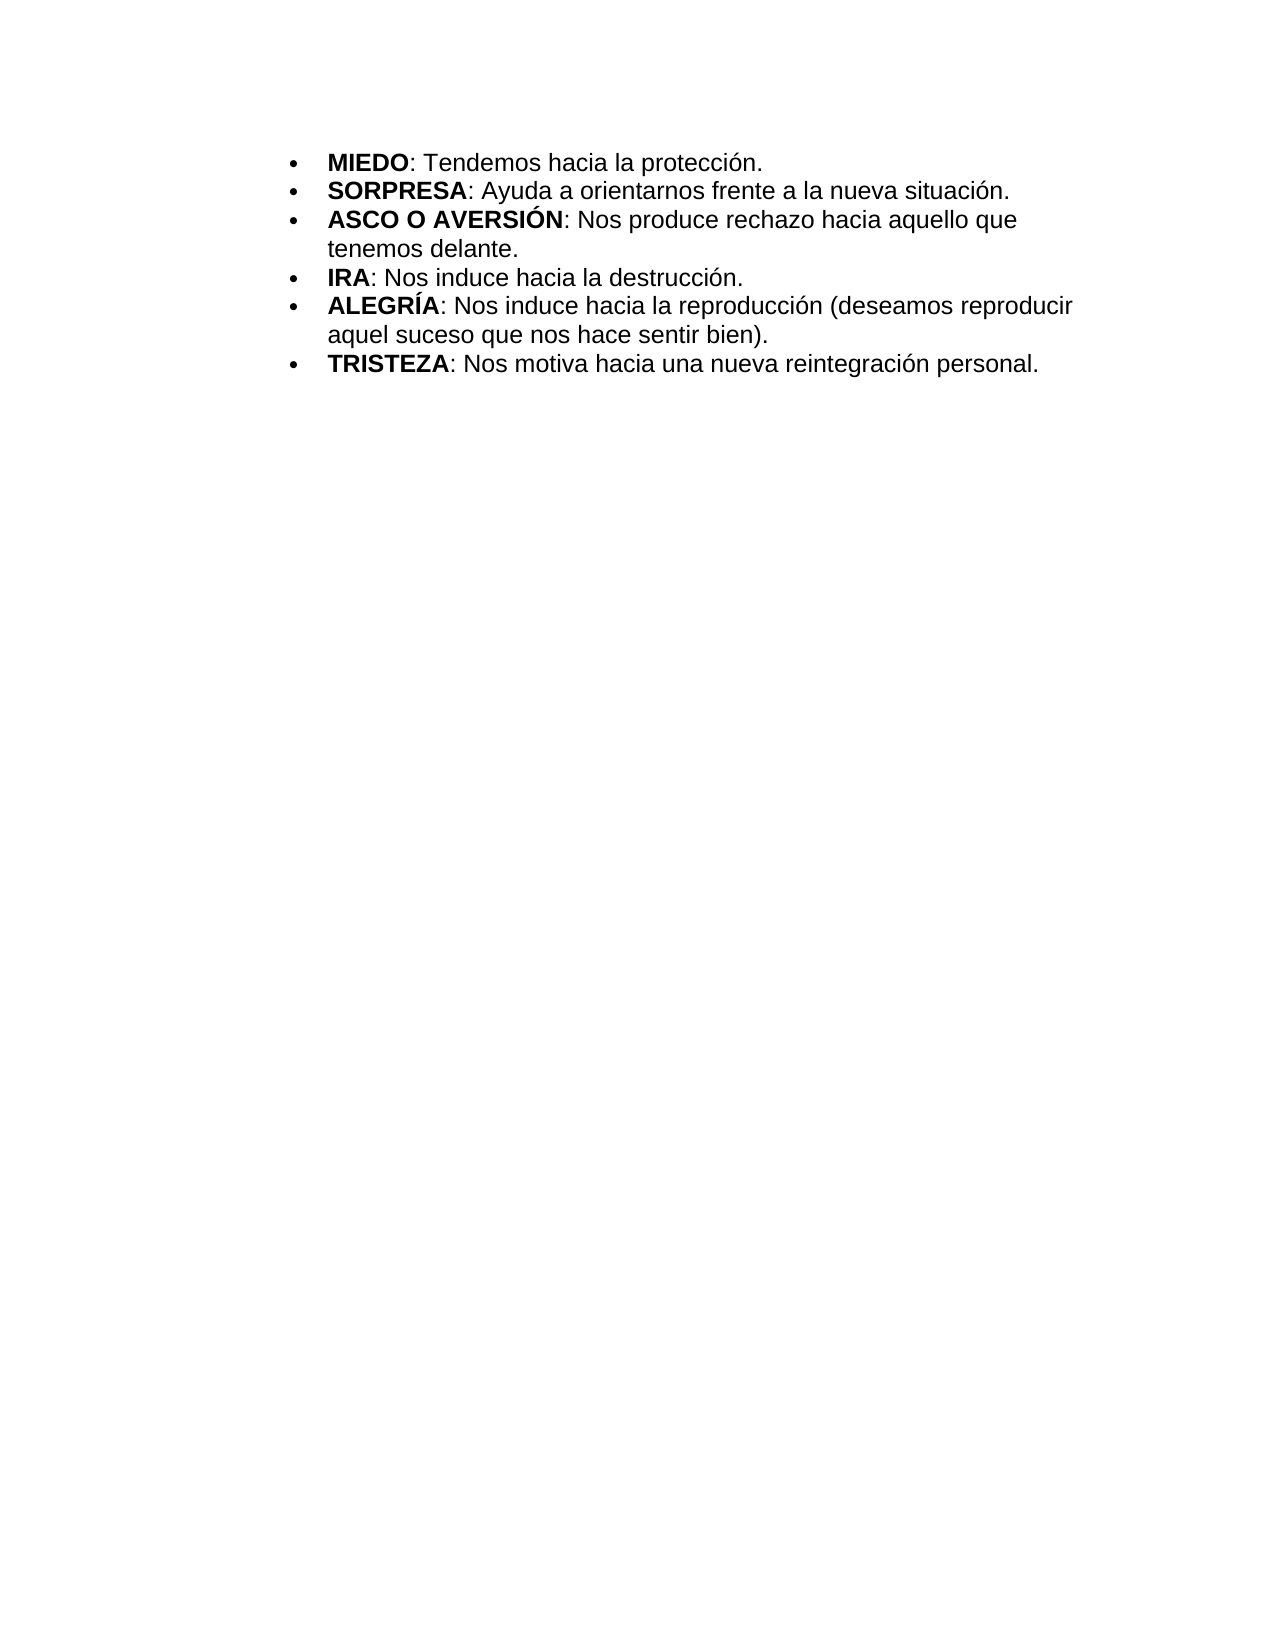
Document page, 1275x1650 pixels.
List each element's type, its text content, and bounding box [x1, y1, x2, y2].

list MIEDO: Tendemos hacia la protección. [290, 148, 1098, 176]
list SORPRESA: Ayuda a orientarnos frente a la nueva situación. [290, 176, 1098, 205]
list ALEGRÍA: Nos induce hacia la reproducción (deseamos reproducir aquel suceso que nos hace sentir bien). [290, 291, 1098, 349]
list IRA: Nos induce hacia la destrucción. [290, 263, 1098, 291]
list ASCO O AVERSIÓN: Nos produce rechazo hacia aquello que tenemos delante. [290, 205, 1098, 263]
list TRISTEZA: Nos motiva hacia una nueva reintegración personal. [290, 349, 1098, 378]
